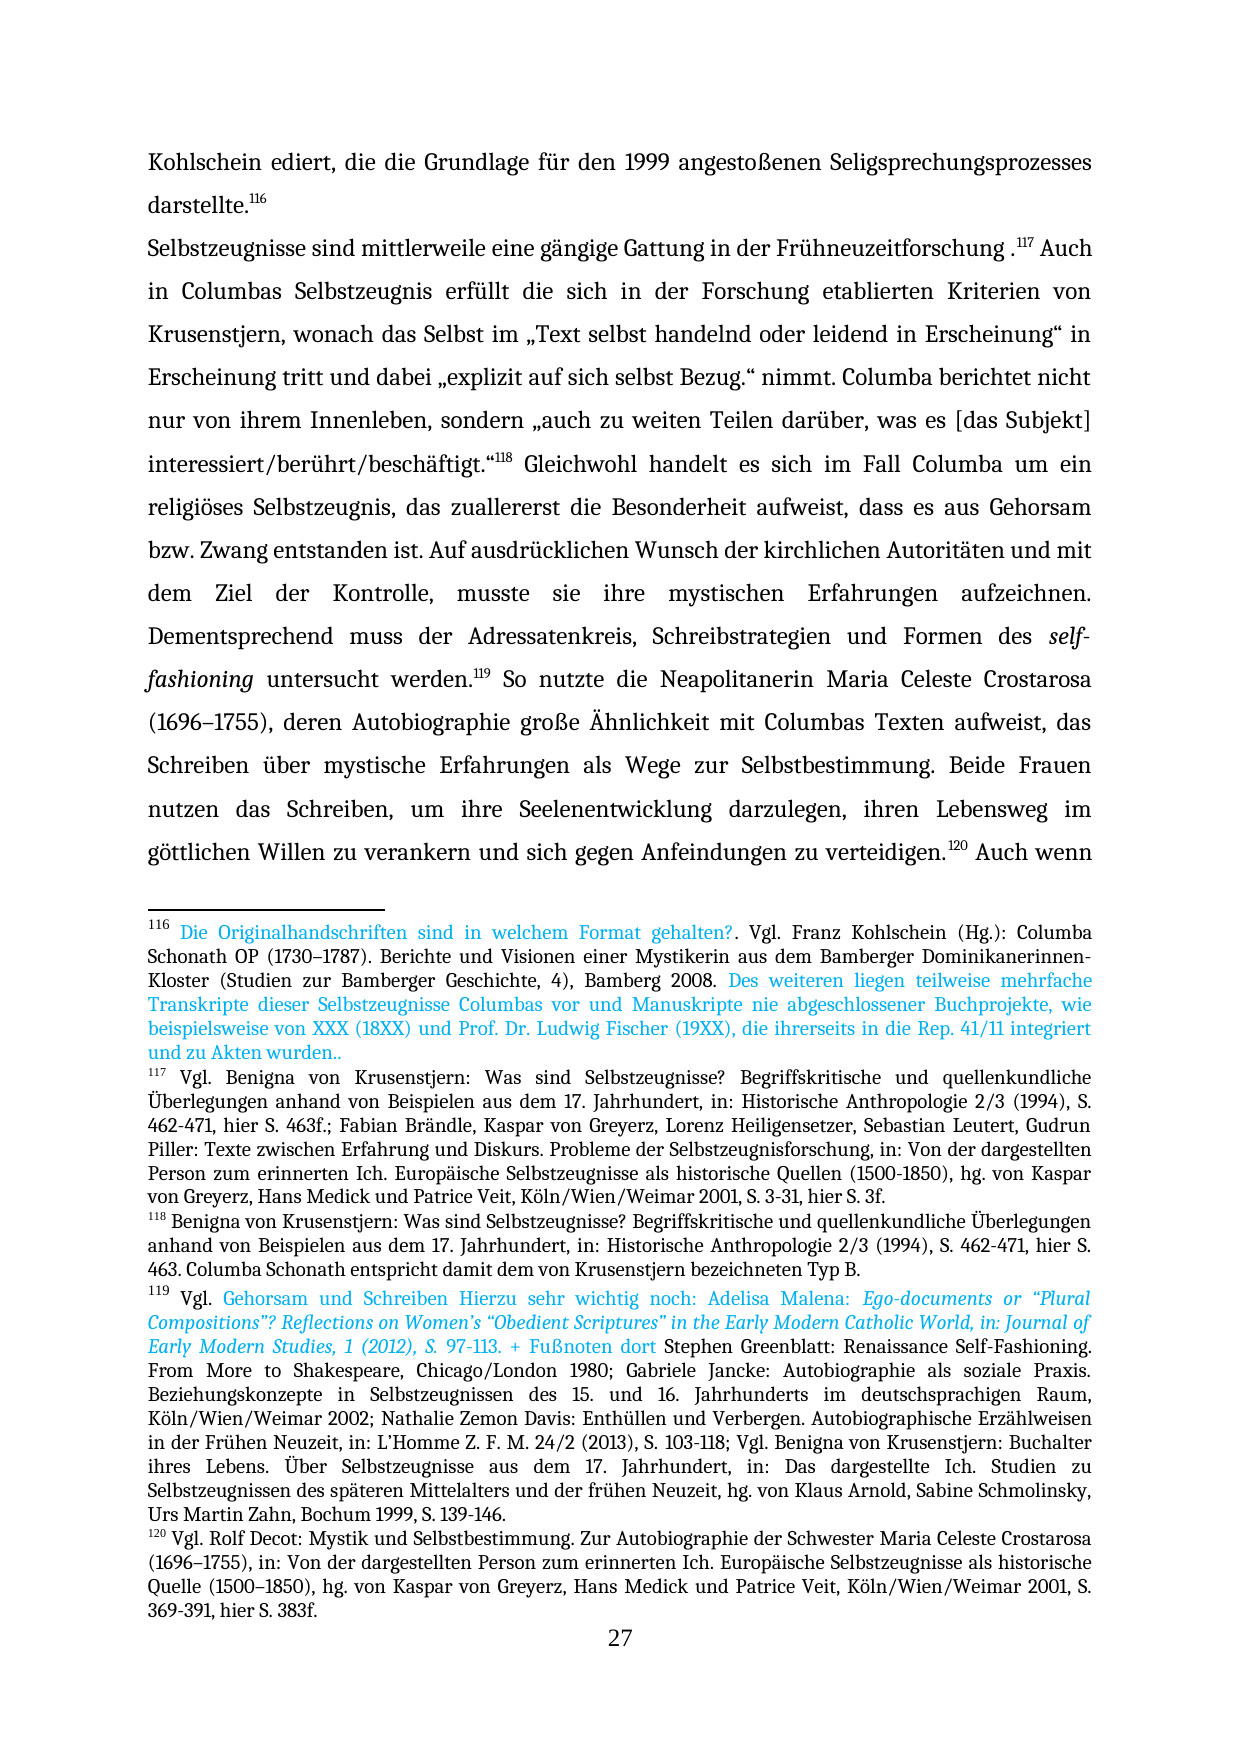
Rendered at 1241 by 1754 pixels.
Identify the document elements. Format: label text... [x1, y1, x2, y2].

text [148, 148, 1093, 219]
text Selbstzeugnisse sind mittlerweile eine gängige Gattung in der Frühneuzeitforschung . Auch in Columbas Selbstzeugnis erfüllt die sich in der Forschung etablierten Kriterien von Krusenstjern, wonach das Selbst im „Text selbst handelnd oder leidend in Erscheinung“ in Erscheinung tritt und dabei „explizit auf sich selbst Bezug.“ nimmt. Columba berichtet nicht nur von ihrem Innenleben, sondern „auch zu weiten Teilen darüber, was es [das Subjekt] interessiert/berührt/beschäftigt.“ Gleichwohl handelt es sich im Fall Columba um ein religiöses Selbstzeugnis, das zuallererst die Besonderheit aufweist, dass es aus Gehorsam bzw. Zwang entstanden ist. Auf ausdrücklichen Wunsch der kirchlichen Autoritäten und mit dem Ziel der Kontrolle, musste sie ihre mystischen Erfahrungen aufzeichnen. Dementsprechend muss der Adressatenkreis, Schreibstrategien und Formen des self-fashioning untersucht werden. So nutzte die Neapolitanerin Maria Celeste Crostarosa (1696–1755), deren Autobiographie große Ähnlichkeit mit Columbas Texten aufweist, das Schreiben über mystische Erfahrungen als Wege zur Selbstbestimmung. Beide Frauen nutzen das Schreiben, um ihre Seelenentwicklung darzulegen, ihren Lebensweg im göttlichen Willen zu verankern und sich gegen Anfeindungen zu verteidigen. Auch wenn der Impuls zum Schreiben von außen kommt, schließt es sich nicht aus, dass Columba das Schreiben als Seelengeschichte, als eine Art Beichtgespräch nutzt und dies eine Form der Autobiographie darstellt. Eva Kormann hat betont, wie frühneuzeitliche Subjektivität in Autobiographien sich primär über die Gotteserfahrung ausdrückt. Subjektivität funktioniert nicht über das Bewusstsein von Autonomie, sondern das Sich-selbst-mit-dem-anderen-Sagen war viel charakteristischer für die Darstellung der eigenen Person. Kormann machte für diese Form der Selbstkonstitution den Begriff der Heterologie (IN ANLEHNUGN AN FOUCAULT?!) stark. Wie die Praktik des Aufschreibens die mystische Erfahrung konstituiert, benennt und umformt, ist in zahlreichen Fällen belegt worden und wird noch eingehender in dieser Arbeit diskutiert. [148, 234, 1093, 866]
